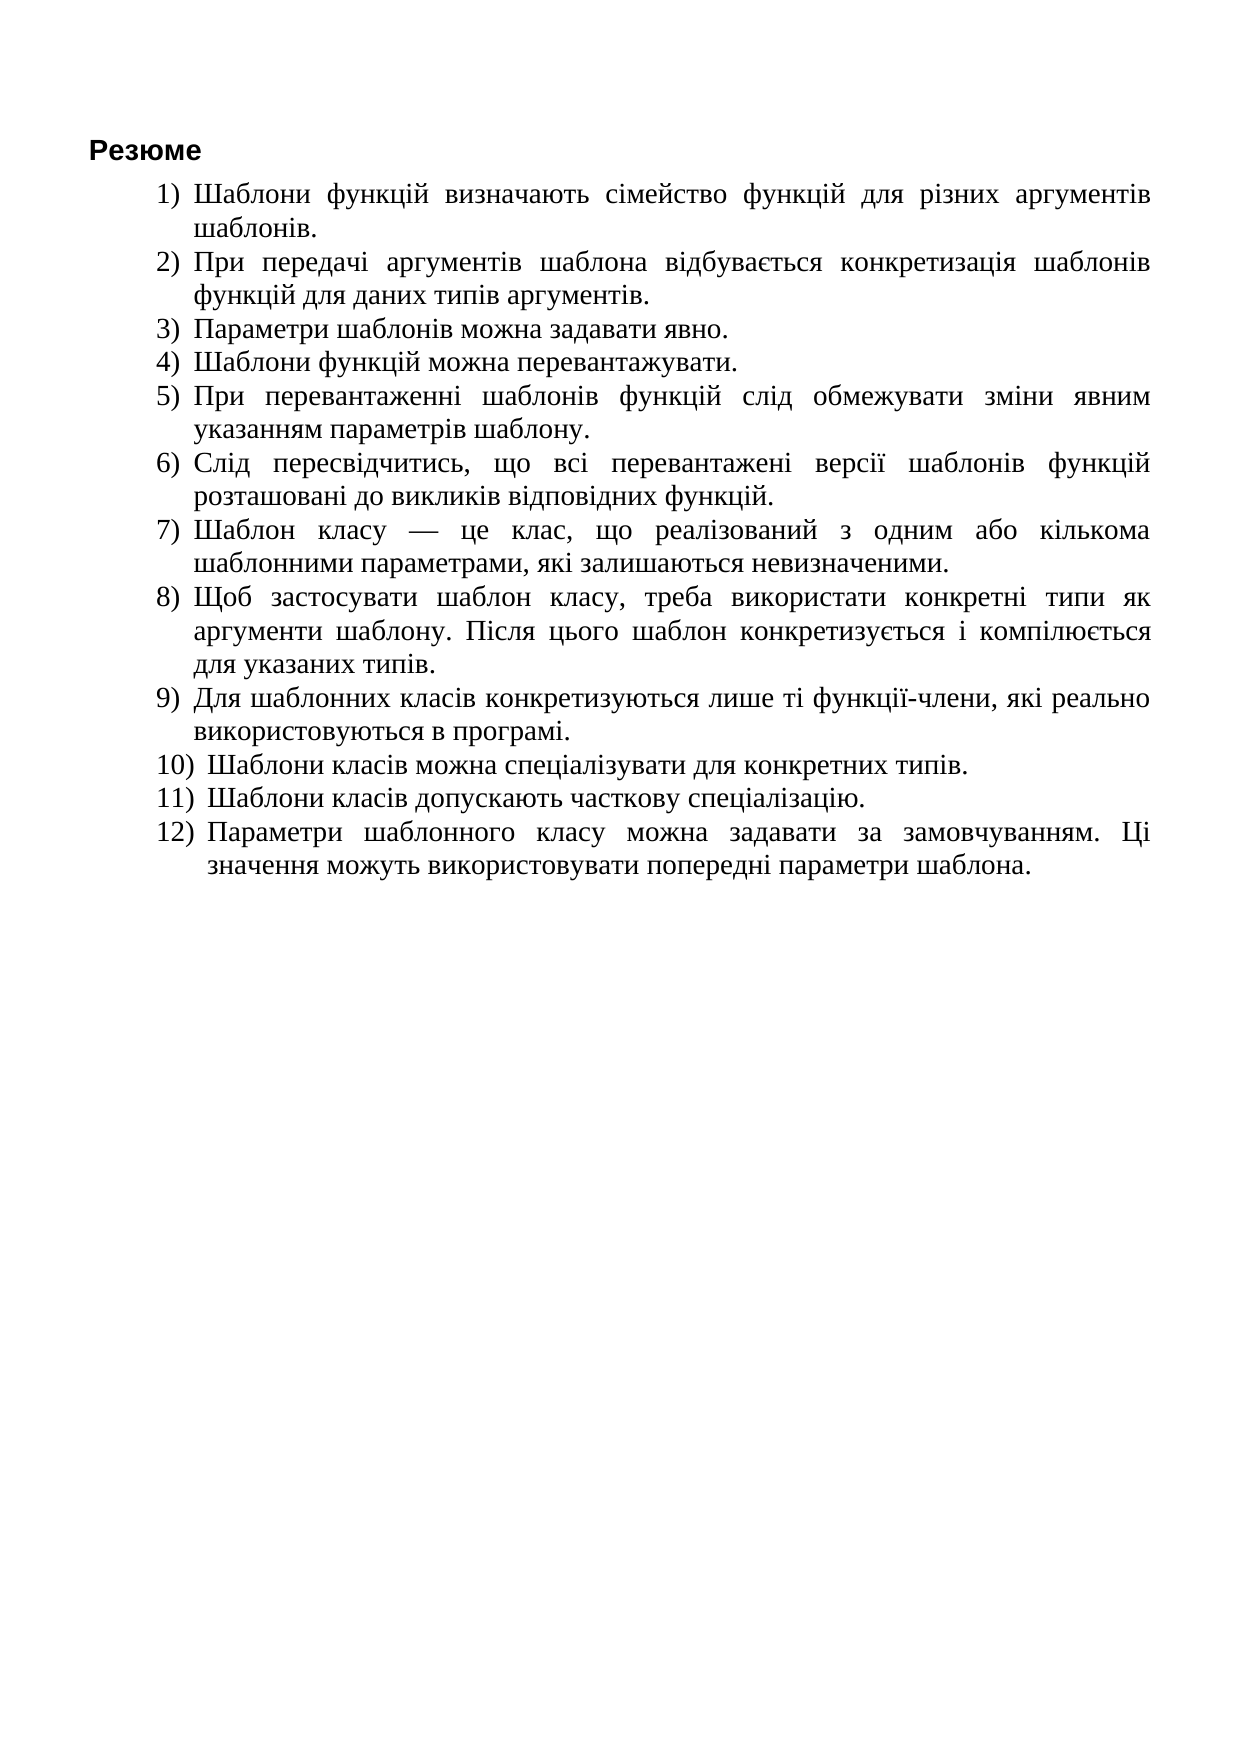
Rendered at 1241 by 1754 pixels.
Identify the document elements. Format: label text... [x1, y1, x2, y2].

list Для шаблонних класів конкретизуються лише ті функції-члени, які реально використовуються в програмі. [156, 680, 1152, 747]
list Шаблони класів допускають часткову спеціалізацію. [156, 780, 1152, 814]
list При передачі аргументів шаблона відбувається конкретизація шаблонів функцій для даних типів аргументів. [156, 244, 1152, 311]
list Шаблони класів можна спеціалізувати для конкретних типів. [156, 747, 1152, 780]
list Шаблони функцій можна перевантажувати. [156, 344, 1152, 378]
list Шаблони функцій визначають сімейство функцій для різних аргументів шаблонів. [156, 177, 1152, 244]
subtitle Резюме [89, 133, 1152, 166]
list Параметри шаблонного класу можна задавати за замовчуванням. Ці значення можуть використовувати попередні параметри шаблона. [156, 814, 1152, 881]
list Параметри шаблонів можна задавати явно. [156, 311, 1152, 344]
list Шаблон класу — це клас, що реалізований з одним або кількома шаблонними параметрами, які залишаються невизначеними. [156, 512, 1152, 579]
list Щоб застосувати шаблон класу, треба використати конкретні типи як аргументи шаблону. Після цього шаблон конкретизується і компілюється для указаних типів. [156, 579, 1152, 680]
list При перевантаженні шаблонів функцій слід обмежувати зміни явним указанням параметрів шаблону. [156, 378, 1152, 445]
list Слід пересвідчитись, що всі перевантажені версії шаблонів функцій розташовані до викликів відповідних функцій. [156, 445, 1152, 512]
